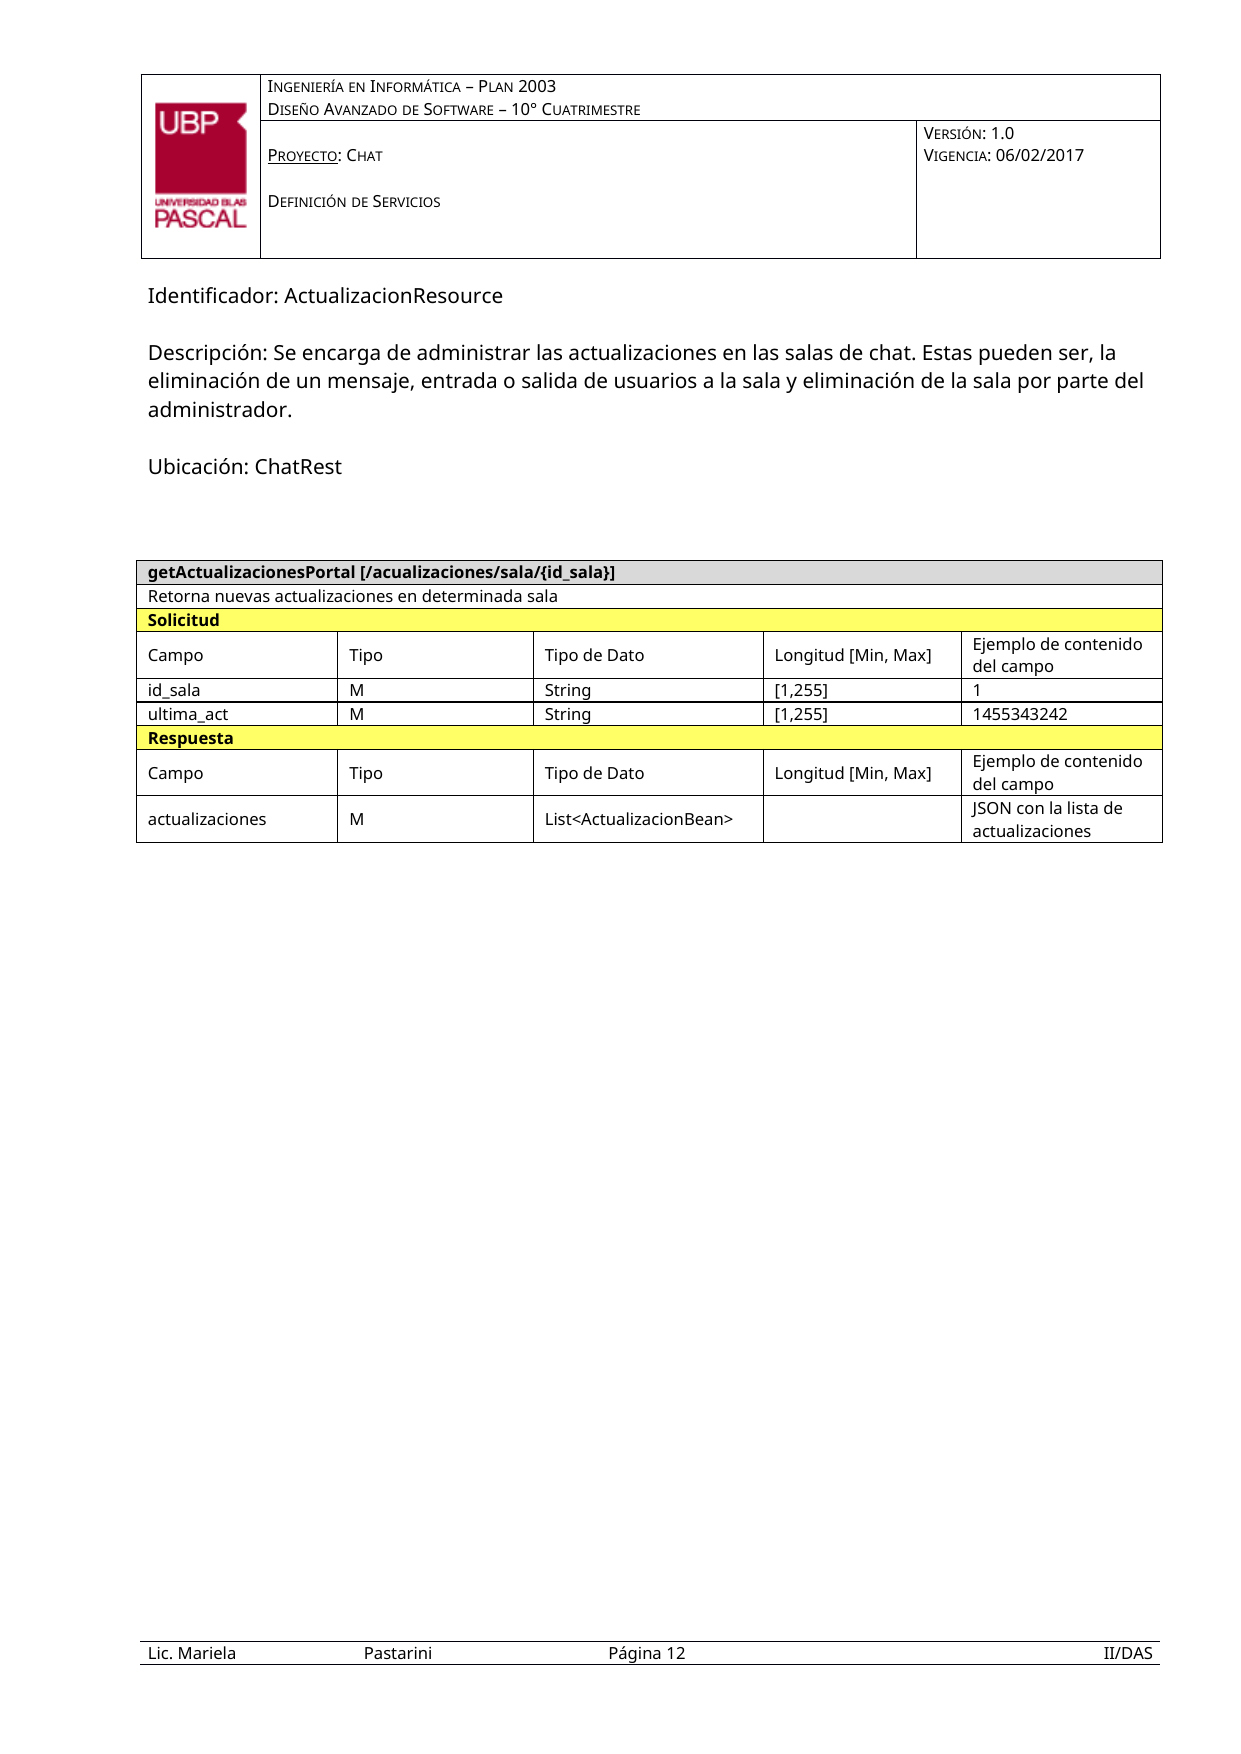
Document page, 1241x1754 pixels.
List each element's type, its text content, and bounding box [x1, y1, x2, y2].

table_cell Longitud [Min, Max] [764, 632, 961, 678]
text Ubicación: ChatRest [148, 452, 1152, 480]
table_cell [1,255] [764, 679, 961, 701]
table_cell String [534, 703, 763, 725]
table_cell M [338, 679, 533, 701]
table_header getActualizacionesPortal [/acualizaciones/sala/{id_sala}] [137, 561, 1162, 584]
table_cell Tipo [338, 632, 533, 678]
table_cell id_sala [137, 679, 337, 701]
table_cell JSON con la lista de actualizaciones [962, 796, 1162, 842]
table_cell ultima_act [137, 703, 337, 725]
table_cell Longitud [Min, Max] [764, 750, 961, 795]
table_cell Tipo de Dato [534, 750, 763, 795]
table_cell Tipo [338, 750, 533, 795]
table_cell actualizaciones [137, 796, 337, 842]
table_cell [1,255] [764, 703, 961, 725]
table_cell M [338, 796, 533, 842]
table_cell 1455343242 [962, 703, 1162, 725]
table_cell [764, 796, 961, 842]
table_cell Campo [137, 750, 337, 795]
table_cell M [338, 703, 533, 725]
table_cell Tipo de Dato [534, 632, 763, 678]
table_cell 1 [962, 679, 1162, 701]
table_cell Respuesta [137, 726, 1162, 749]
table_cell String [534, 679, 763, 701]
table_cell Ejemplo de contenido del campo [962, 632, 1162, 678]
table_cell Ejemplo de contenido del campo [962, 750, 1162, 795]
picture [154, 102, 247, 231]
table_cell Retorna nuevas actualizaciones en determinada sala [137, 585, 1162, 607]
table_cell Campo [137, 632, 337, 678]
table_cell Solicitud [137, 609, 1162, 631]
table_cell List<ActualizacionBean> [534, 796, 763, 842]
text Identificador: ActualizacionResource [148, 281, 1152, 310]
text Descripción: Se encarga de administrar las actualizaciones en las salas de chat. Estas pueden ser, la eliminación de un mensaje, entrada o salida de usuarios a la sala y eliminación de la sala por parte del administrador. [148, 338, 1152, 423]
